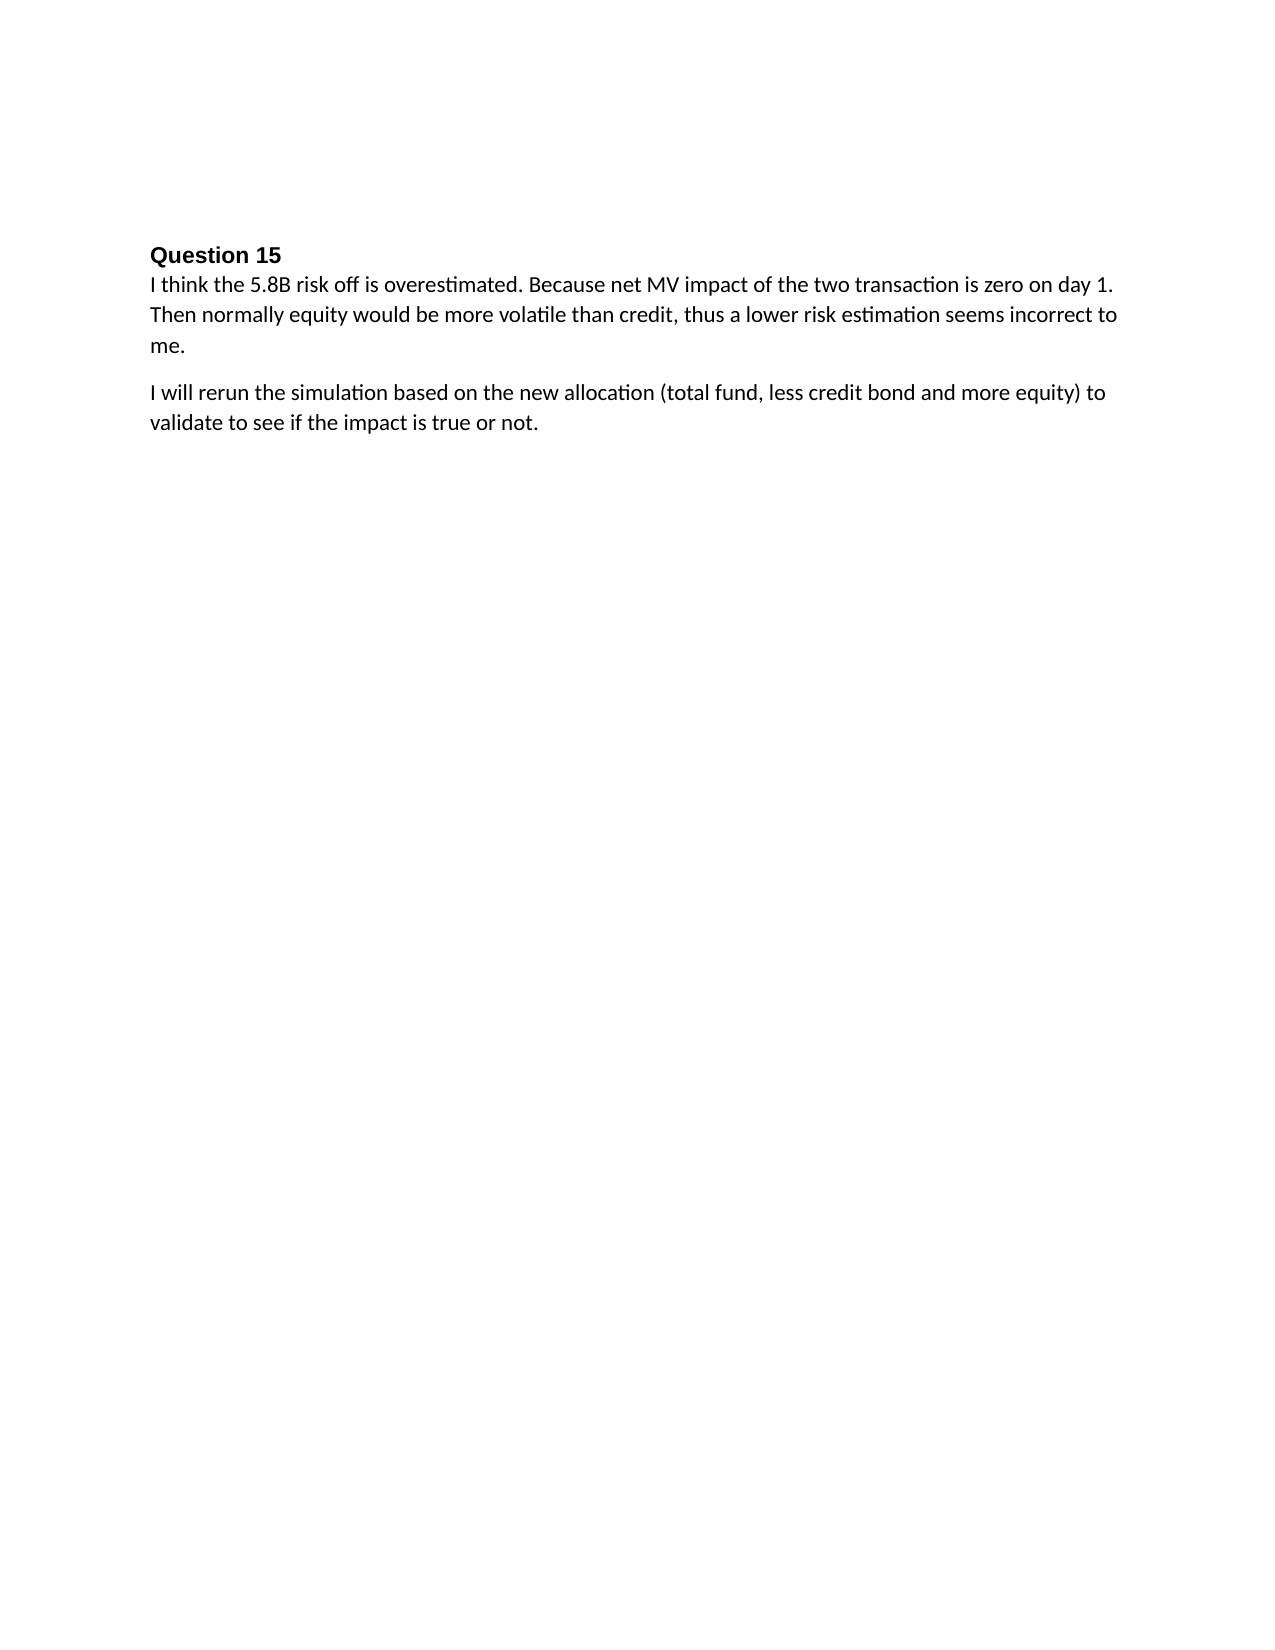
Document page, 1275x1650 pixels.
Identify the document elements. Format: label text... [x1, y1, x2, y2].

text I think the 5.8B risk off is overestimated. Because net MV impact of the two transaction is zero on day 1. Then normally equity would be more volatile than credit, thus a lower risk estimation seems incorrect to me. [150, 270, 1125, 359]
text I will rerun the simulation based on the new allocation (total fund, less credit bond and more equity) to validate to see if the impact is true or not. [150, 378, 1125, 436]
subtitle Question 15 [150, 242, 1125, 268]
